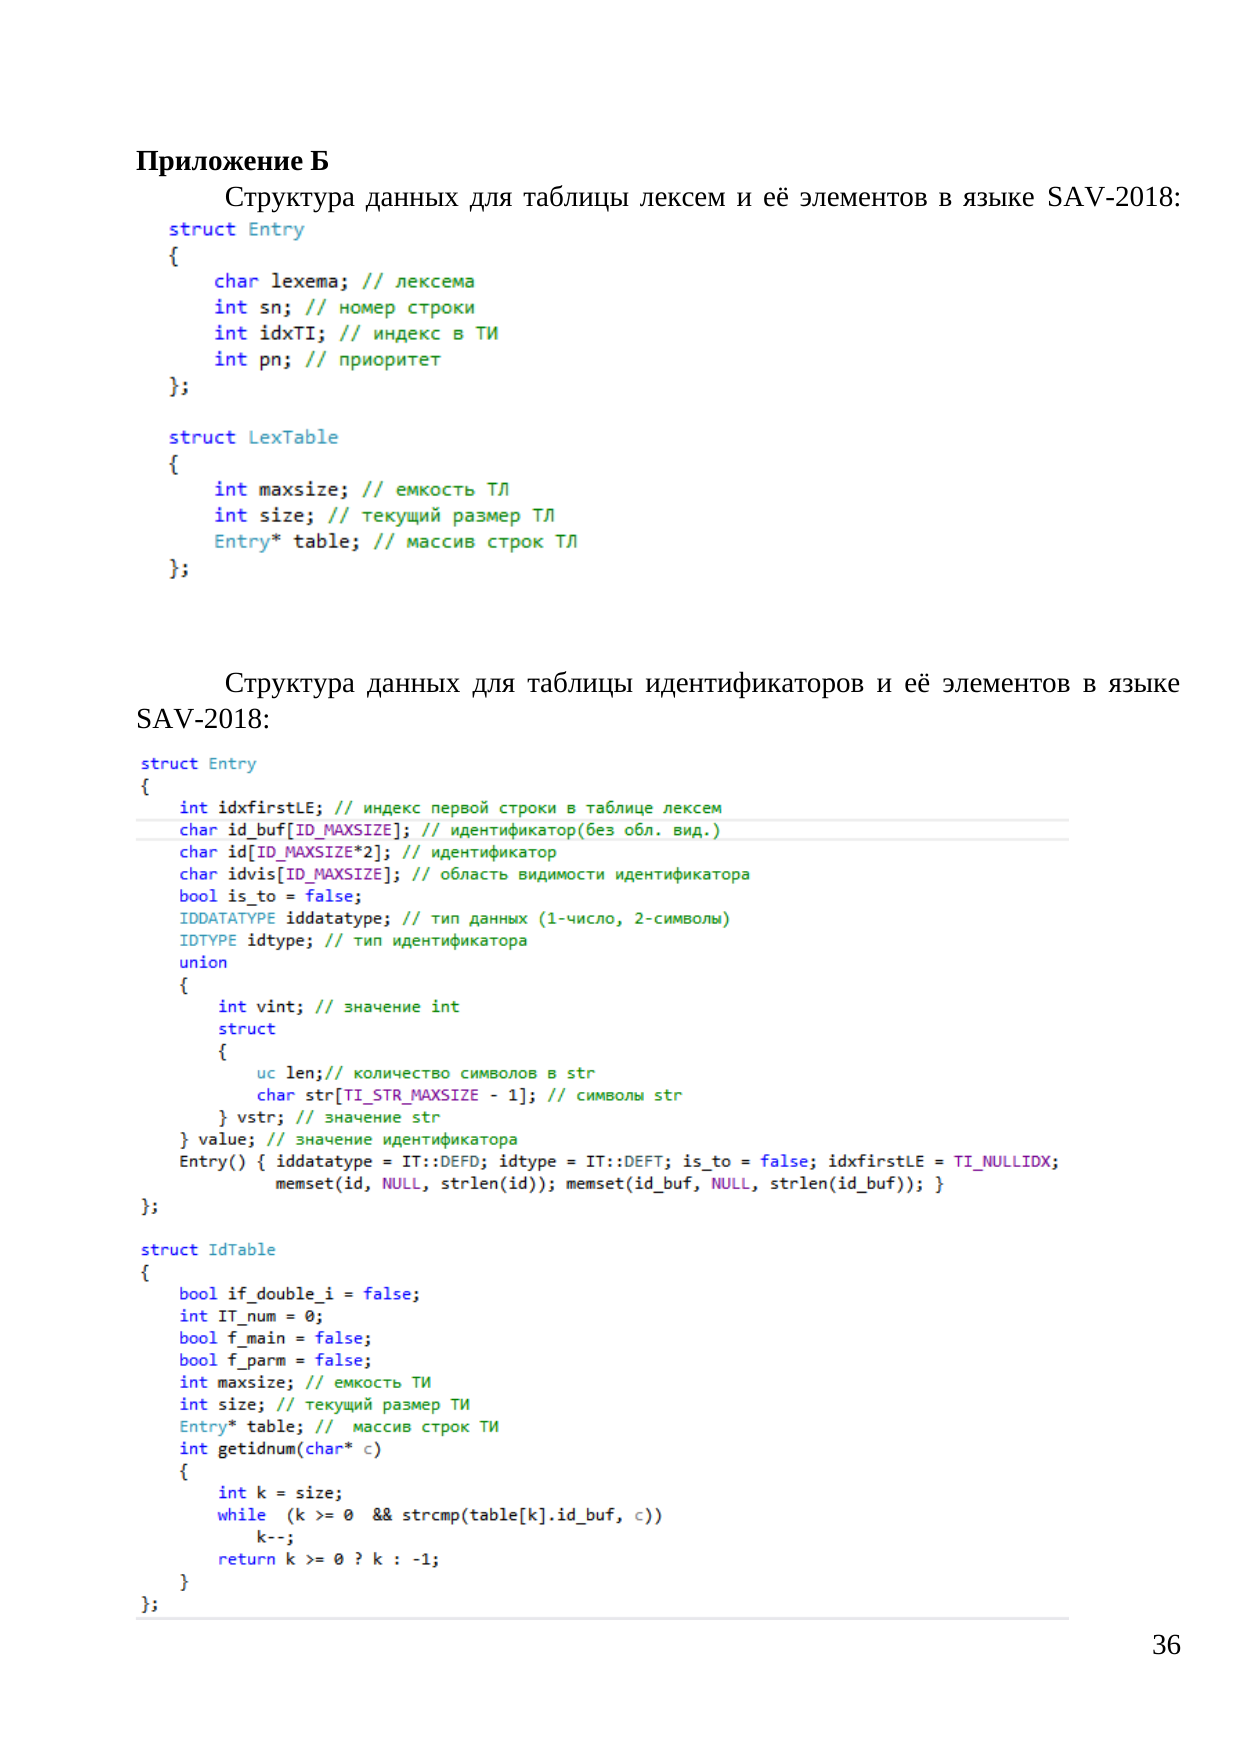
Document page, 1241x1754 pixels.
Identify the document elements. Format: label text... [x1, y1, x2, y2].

text Структура данных для таблицы идентификаторов и её элементов в языке SAV-2018: [136, 665, 1181, 735]
subtitle Приложение Б [136, 143, 1181, 177]
picture [135, 754, 1069, 1620]
picture [135, 215, 616, 594]
